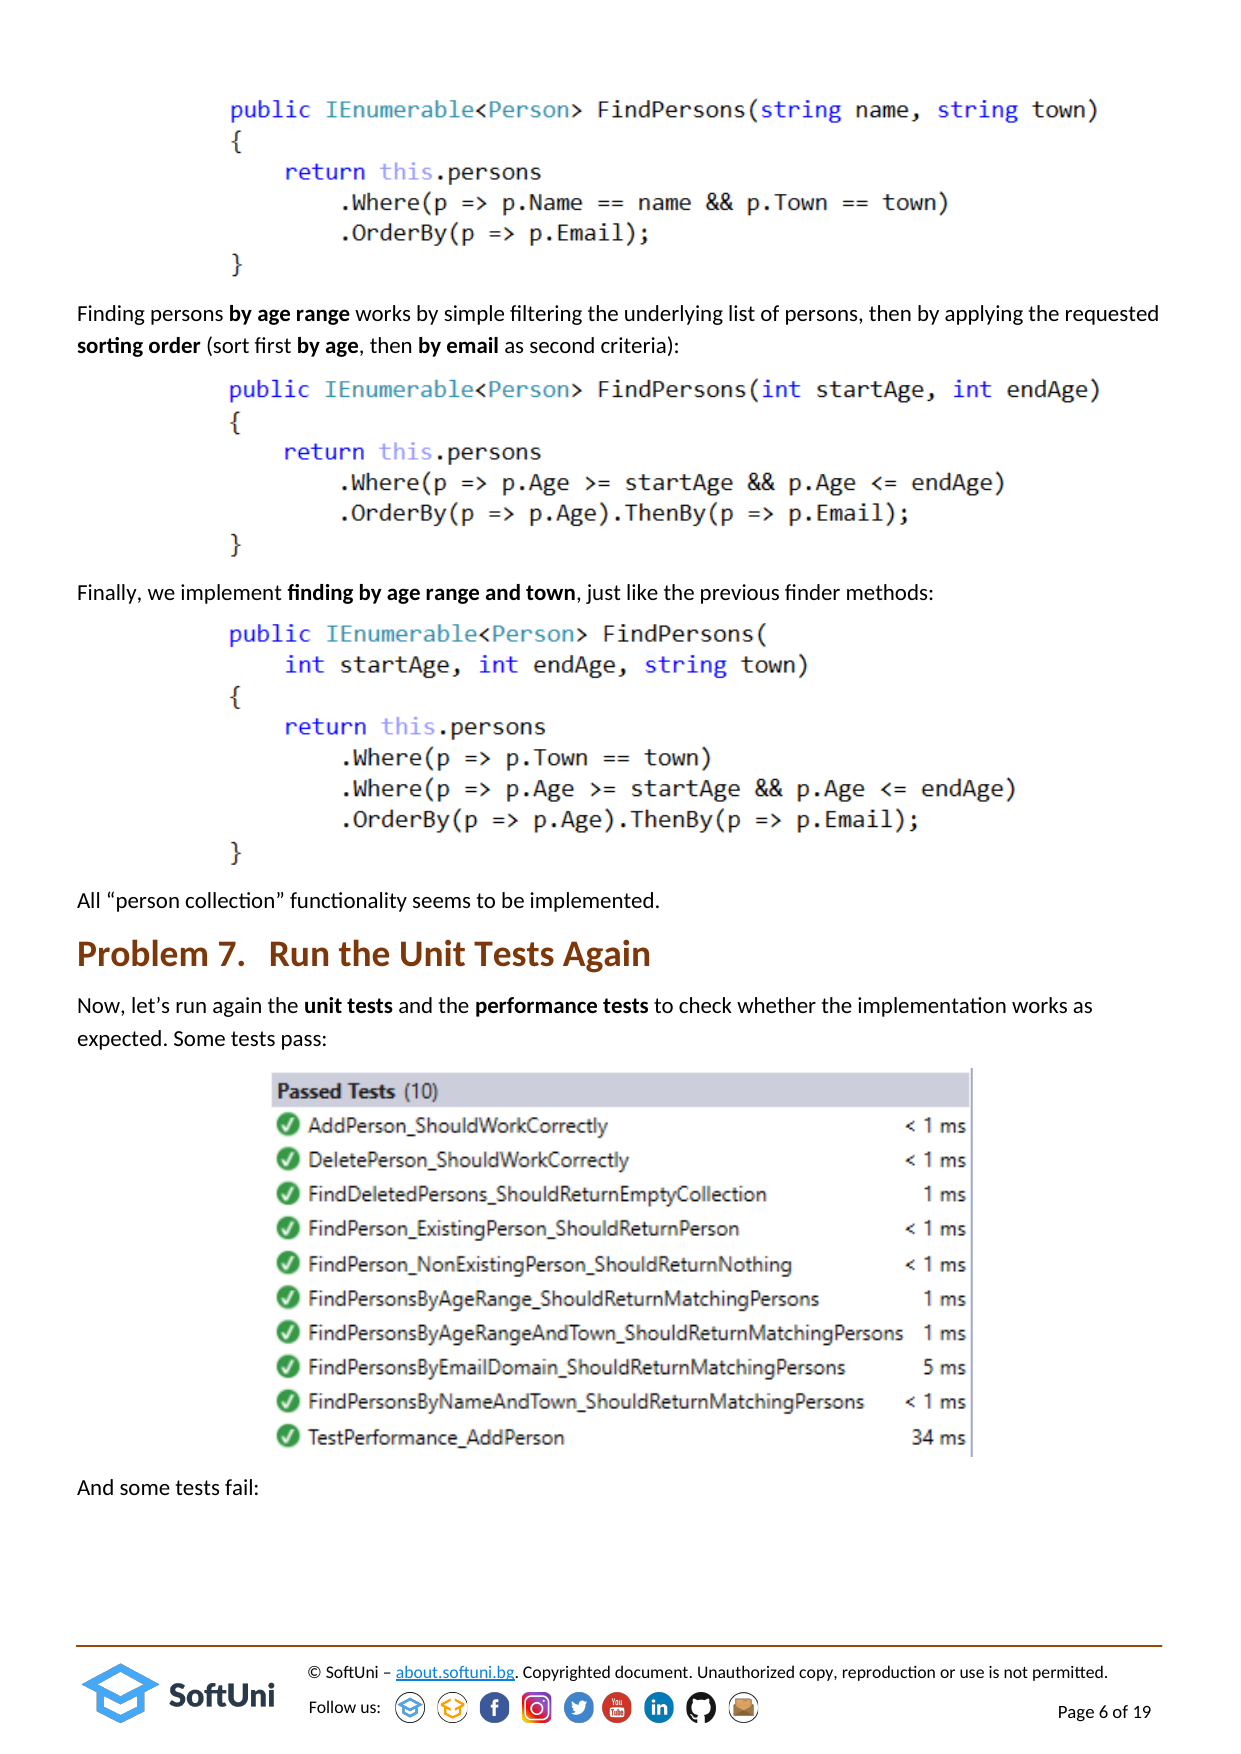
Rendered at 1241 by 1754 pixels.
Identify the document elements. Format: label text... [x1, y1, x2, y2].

picture [226, 95, 1102, 283]
picture [267, 1068, 973, 1457]
picture [479, 1692, 510, 1723]
picture [226, 376, 1103, 562]
picture [75, 1658, 281, 1729]
picture [395, 1692, 425, 1723]
subtitle Run the Unit Tests Again [77, 930, 1163, 976]
text Now, let’s run again the unit tests and the performance tests to check whether the implementation works as expected. Some tests pass: [77, 991, 1163, 1052]
picture [728, 1692, 759, 1723]
picture [226, 623, 1020, 869]
picture [644, 1714, 653, 1723]
text And some tests fail: [77, 1473, 1163, 1501]
text Finally, we implement finding by age range and town, just like the previous finder methods: [77, 578, 1163, 606]
picture [522, 1692, 552, 1723]
picture [602, 1692, 632, 1723]
picture [665, 1714, 674, 1723]
text Finding persons by age range works by simple filtering the underlying list of persons, then by applying the requested sorting order (sort first by age, then by email as second criteria): [77, 299, 1163, 359]
picture [658, 1705, 667, 1714]
picture [564, 1692, 594, 1723]
picture [665, 1692, 674, 1701]
text All “person collection” functionality seems to be implemented. [77, 886, 1163, 914]
picture [686, 1692, 716, 1723]
picture [644, 1692, 653, 1701]
picture [437, 1692, 468, 1723]
